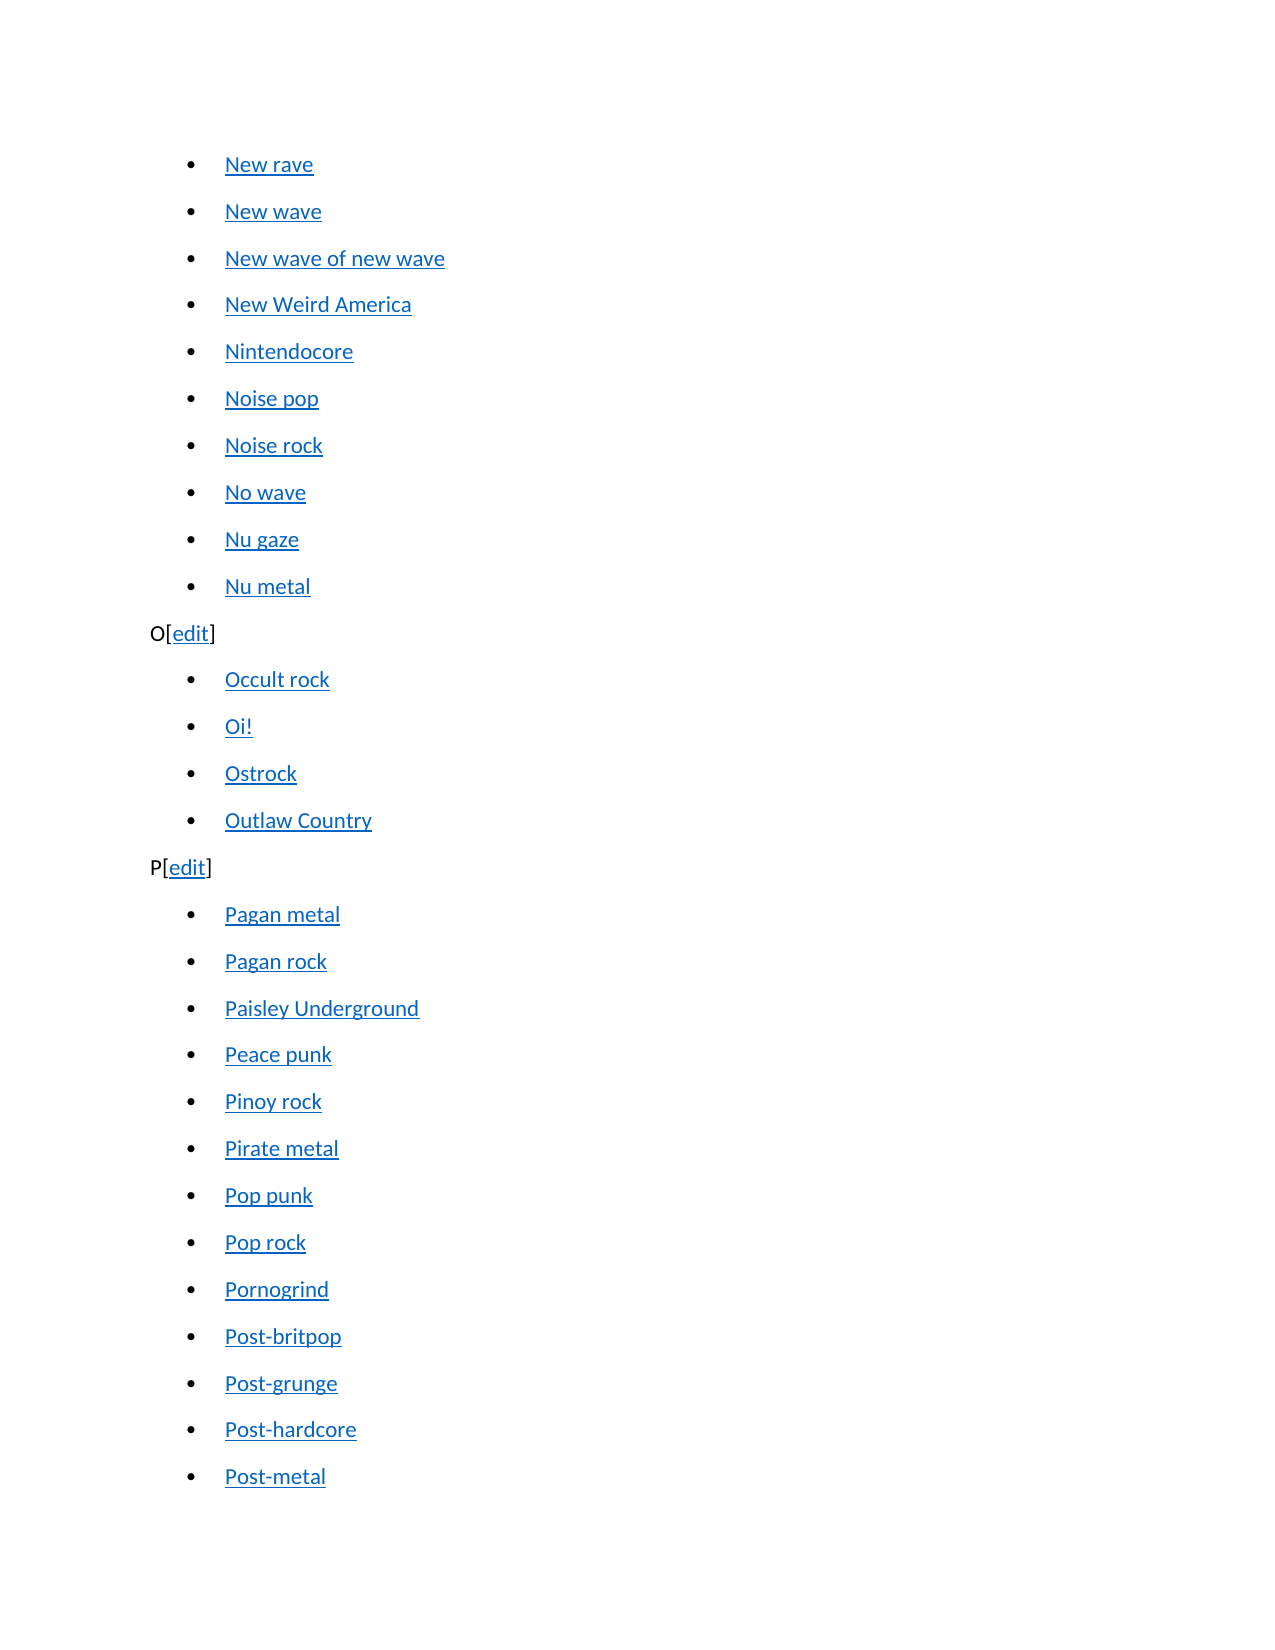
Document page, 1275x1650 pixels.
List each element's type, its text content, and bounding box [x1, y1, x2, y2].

list Paisley Underground [187, 994, 1125, 1022]
list Pinoy rock [187, 1087, 1125, 1116]
list Pagan rock [187, 947, 1125, 975]
list Ostrock [187, 759, 1125, 787]
list Post-britpop [187, 1322, 1125, 1350]
text P[edit] [150, 853, 1125, 881]
list New Weird America [187, 291, 1125, 319]
list Oi! [187, 712, 1125, 741]
list New wave of new wave [187, 244, 1125, 272]
list Nintendocore [187, 337, 1125, 366]
list Occult rock [187, 666, 1125, 694]
list Nu gaze [187, 525, 1125, 553]
text O[edit] [150, 619, 1125, 647]
list Post-metal [187, 1462, 1125, 1491]
list New wave [187, 197, 1125, 225]
list Pornogrind [187, 1275, 1125, 1303]
list Post-hardcore [187, 1416, 1125, 1444]
list Post-grunge [187, 1369, 1125, 1397]
list Pirate metal [187, 1134, 1125, 1162]
list New rave [187, 150, 1125, 178]
list Noise rock [187, 431, 1125, 459]
list Noise pop [187, 384, 1125, 412]
list Nu metal [187, 572, 1125, 600]
list No wave [187, 478, 1125, 506]
list Pop punk [187, 1181, 1125, 1209]
list Peace punk [187, 1041, 1125, 1069]
list Pagan metal [187, 900, 1125, 928]
list Outlaw Country [187, 806, 1125, 834]
list Pop rock [187, 1228, 1125, 1256]
